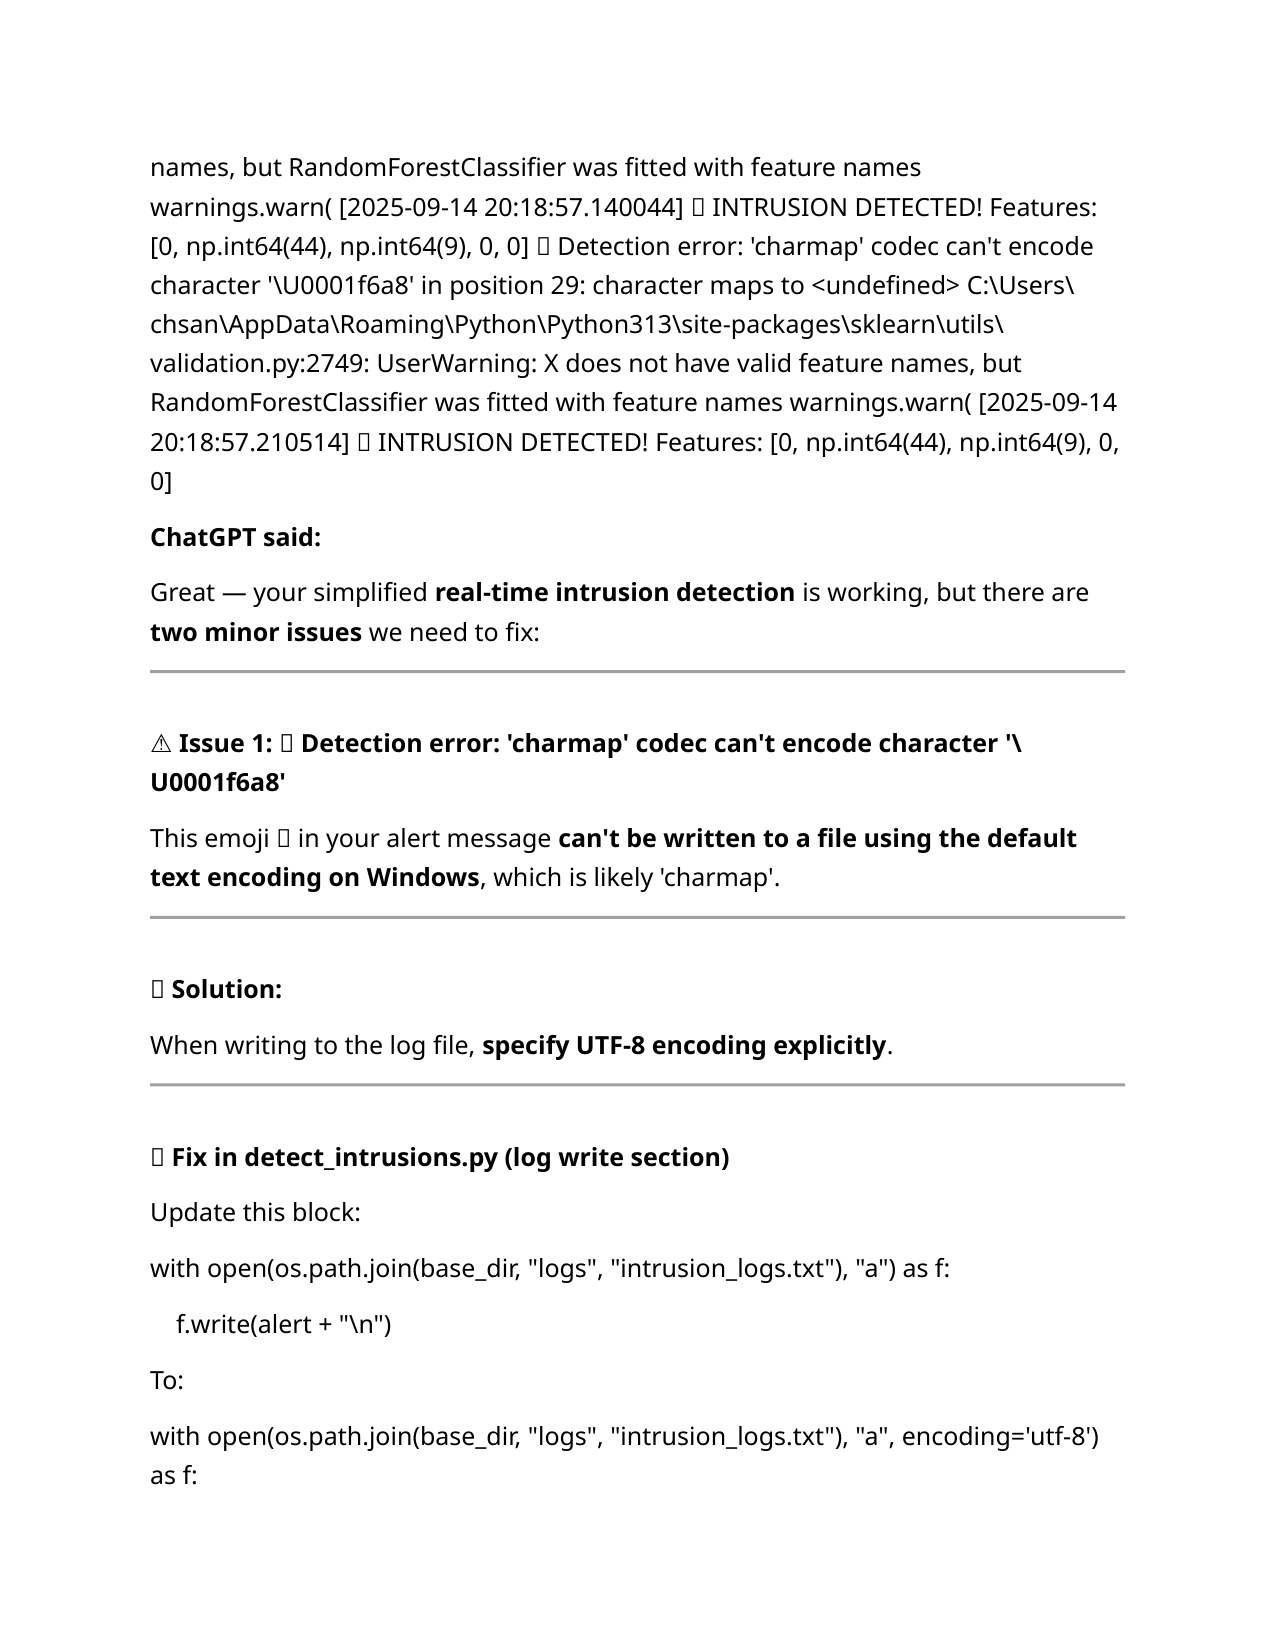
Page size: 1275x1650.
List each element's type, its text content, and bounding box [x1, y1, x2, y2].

text When writing to the log file, specify UTF-8 encoding explicitly. [150, 1027, 1125, 1062]
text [150, 150, 1125, 497]
text ChatGPT said: [150, 519, 1125, 553]
text Great — your simplified real-time intrusion detection is working, but there are two minor issues we need to fix: [150, 575, 1125, 648]
text 🔧 Fix in detect_intrusions.py (log write section) [150, 1139, 1125, 1173]
text with open(os.path.join(base_dir, "logs", "intrusion_logs.txt"), "a") as f: [150, 1251, 1125, 1285]
text Update this block: [150, 1195, 1125, 1229]
text ⚠️ Issue 1: ❌ Detection error: 'charmap' codec can't encode character '\U0001f6a8' [150, 726, 1125, 799]
text This emoji 🚨 in your alert message can't be written to a file using the default text encoding on Windows, which is likely 'charmap'. [150, 821, 1125, 894]
text ✅ Solution: [150, 972, 1125, 1006]
text f.write(alert + "\n") [150, 1307, 1125, 1341]
text To: [150, 1362, 1125, 1397]
text with open(os.path.join(base_dir, "logs", "intrusion_logs.txt"), "a", encoding='utf-8') as f: [150, 1418, 1125, 1492]
